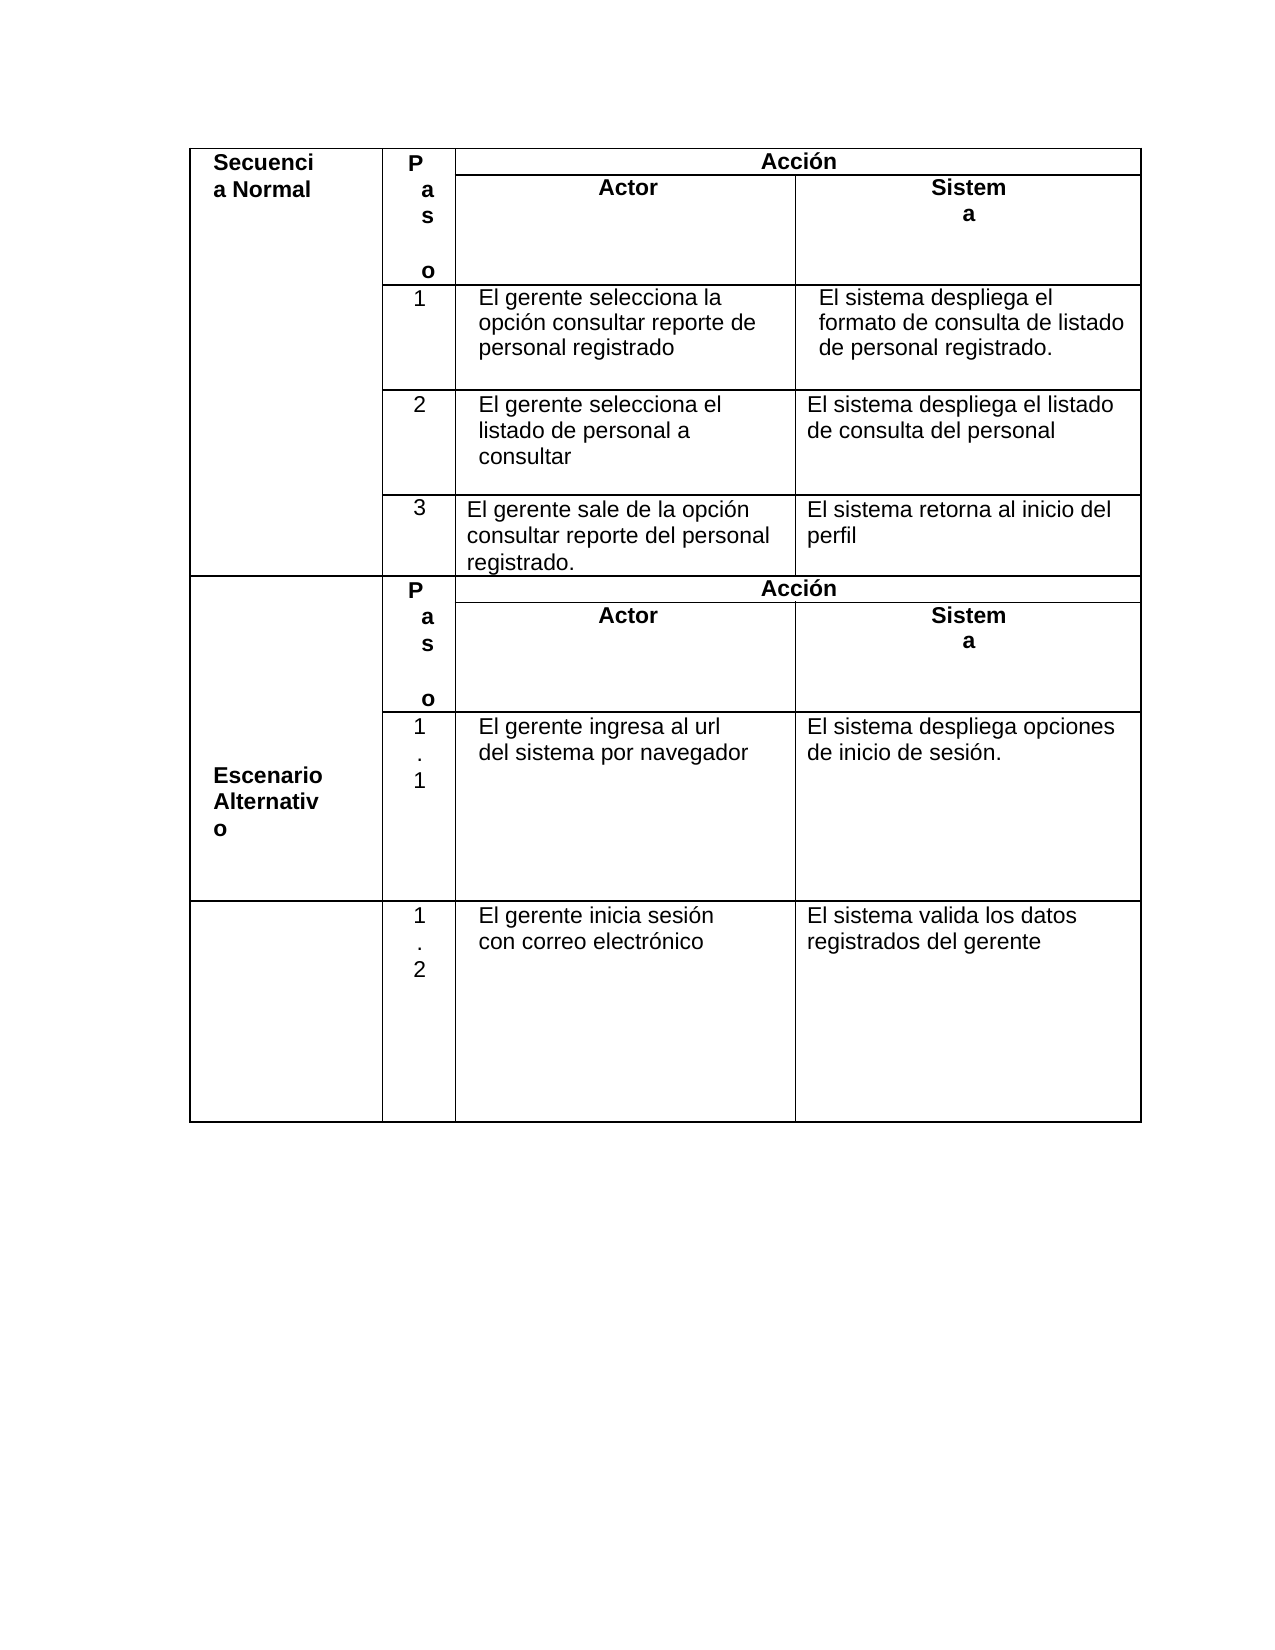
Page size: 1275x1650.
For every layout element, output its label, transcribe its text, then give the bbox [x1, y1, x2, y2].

table_cell El gerente ingresa al url del sistema por navegador [456, 713, 795, 900]
table_cell El sistema despliega el formato de consulta de listado de personal registrado. [796, 286, 1140, 389]
table_cell Secuencia Normal [191, 149, 382, 575]
table_cell 3 [383, 496, 455, 575]
table_cell Acción [456, 577, 1140, 601]
table_cell El gerente selecciona el listado de personal a consultar [456, 391, 795, 494]
table_cell El sistema despliega el listado de consulta del personal [796, 391, 1140, 494]
table_cell Actor [456, 176, 795, 284]
table_cell Sistema [796, 176, 1140, 284]
table_cell 2 [383, 391, 455, 494]
table_cell Pas o [383, 149, 455, 284]
table_cell El sistema valida los datos registrados del gerente [796, 902, 1140, 1121]
table_cell Sistema [796, 603, 1140, 711]
table_cell [191, 902, 382, 1121]
table_cell El gerente sale de la opción consultar reporte del personal registrado. [456, 496, 795, 575]
table_cell Actor [456, 603, 795, 711]
table_cell El gerente selecciona la opción consultar reporte de personal registrado [456, 286, 795, 389]
table_cell Acción [456, 149, 1140, 174]
table_cell El sistema despliega opciones de inicio de sesión. [796, 713, 1140, 900]
table_cell 1.1 [383, 713, 455, 900]
table_cell El sistema retorna al inicio del perfil [796, 496, 1140, 575]
table_cell Pas o [383, 577, 455, 711]
table_cell El gerente inicia sesión con correo electrónico [456, 902, 795, 1121]
table_cell 1 [383, 286, 455, 389]
table_cell Escenario Alternativo [191, 577, 382, 900]
table_cell 1.2 [383, 902, 455, 1121]
